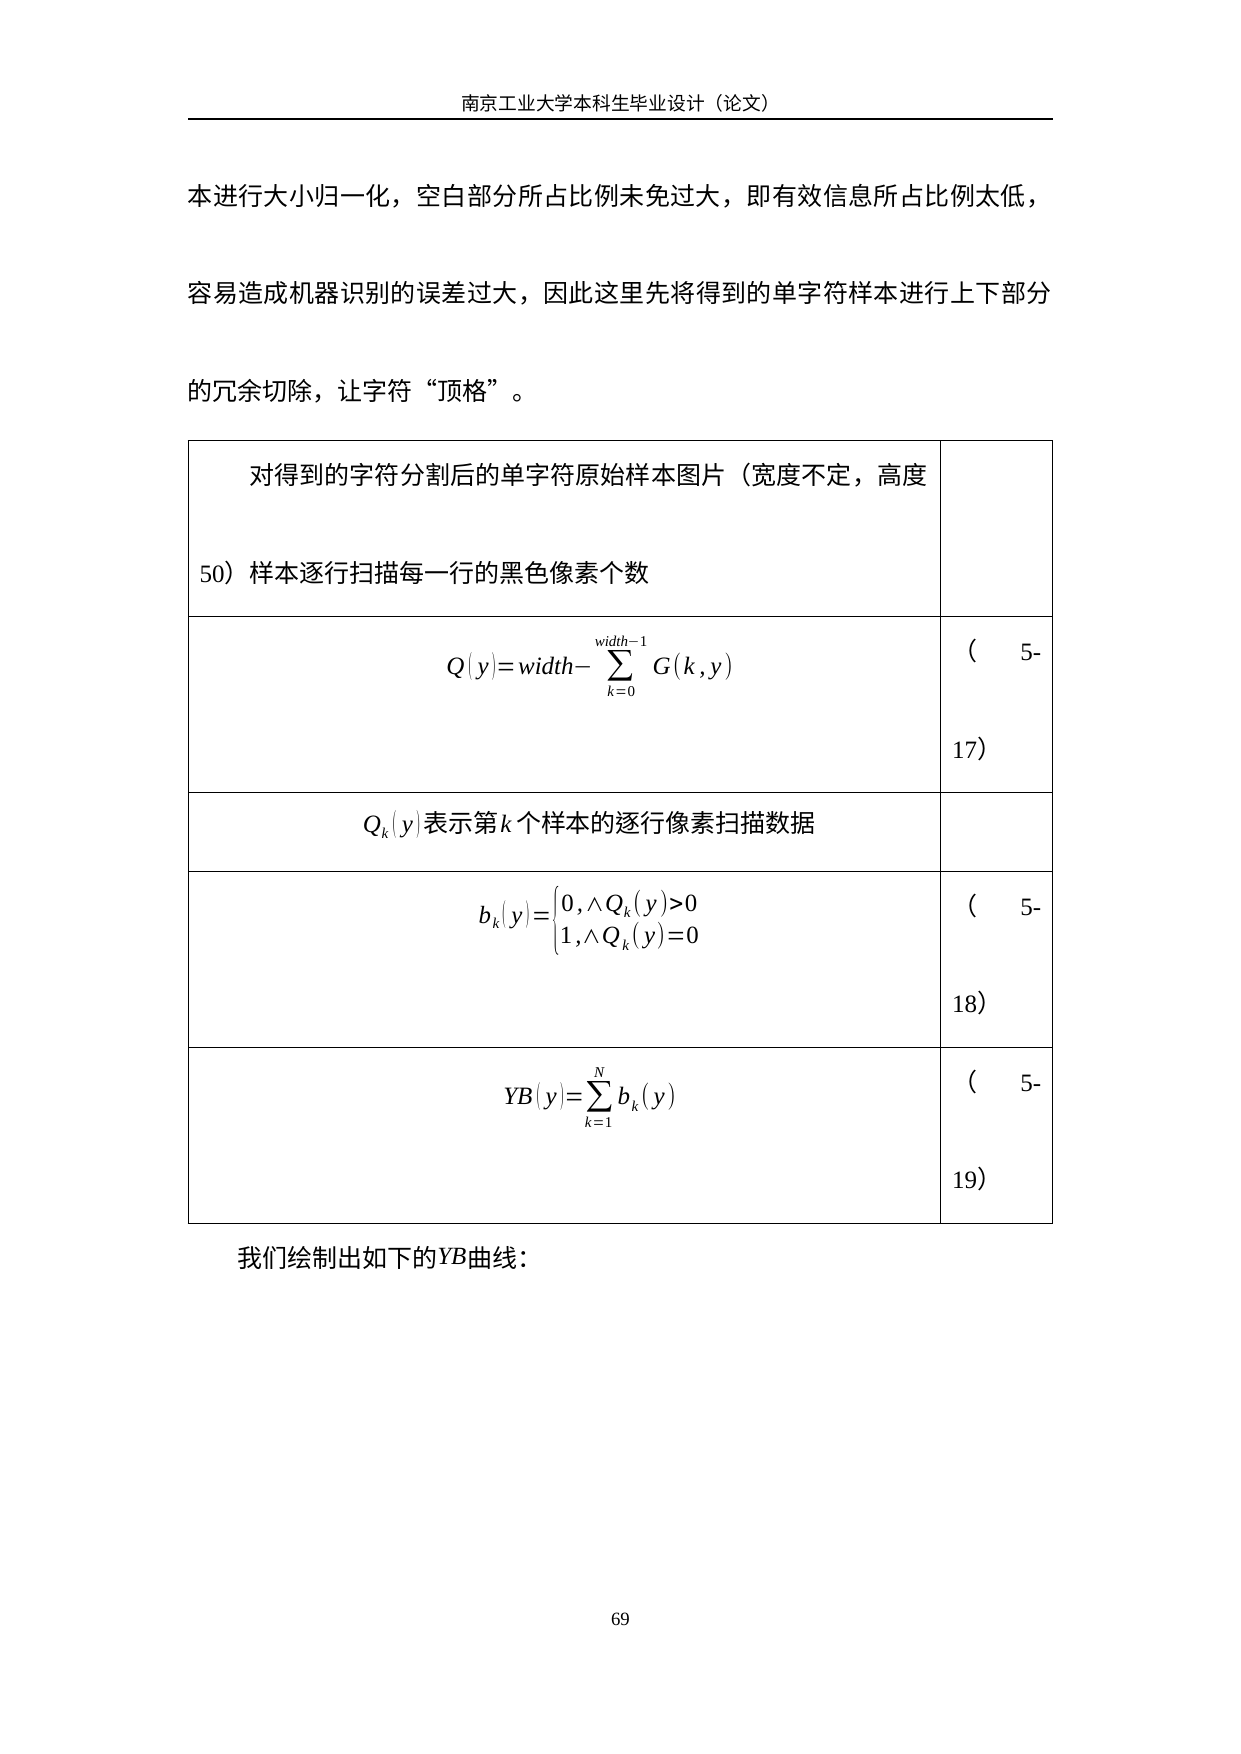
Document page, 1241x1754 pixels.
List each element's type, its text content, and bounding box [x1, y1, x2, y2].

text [187, 162, 1053, 422]
table_header [941, 441, 1052, 616]
table_cell [189, 1048, 940, 1223]
table_cell [189, 872, 940, 1047]
table_cell [189, 617, 940, 792]
table_cell （5-19） [941, 1048, 1052, 1223]
table_header 对得到的字符分割后的单字符原始样本图片（宽度不定，高度50）样本逐行扫描每一行的黑色像素个数 [189, 441, 940, 616]
table_cell （5-18） [941, 872, 1052, 1047]
table_cell [941, 793, 1052, 871]
table_cell [189, 793, 940, 871]
text 我们绘制出如下的曲线： [187, 1224, 1053, 1289]
table_cell （5-17） [941, 617, 1052, 792]
